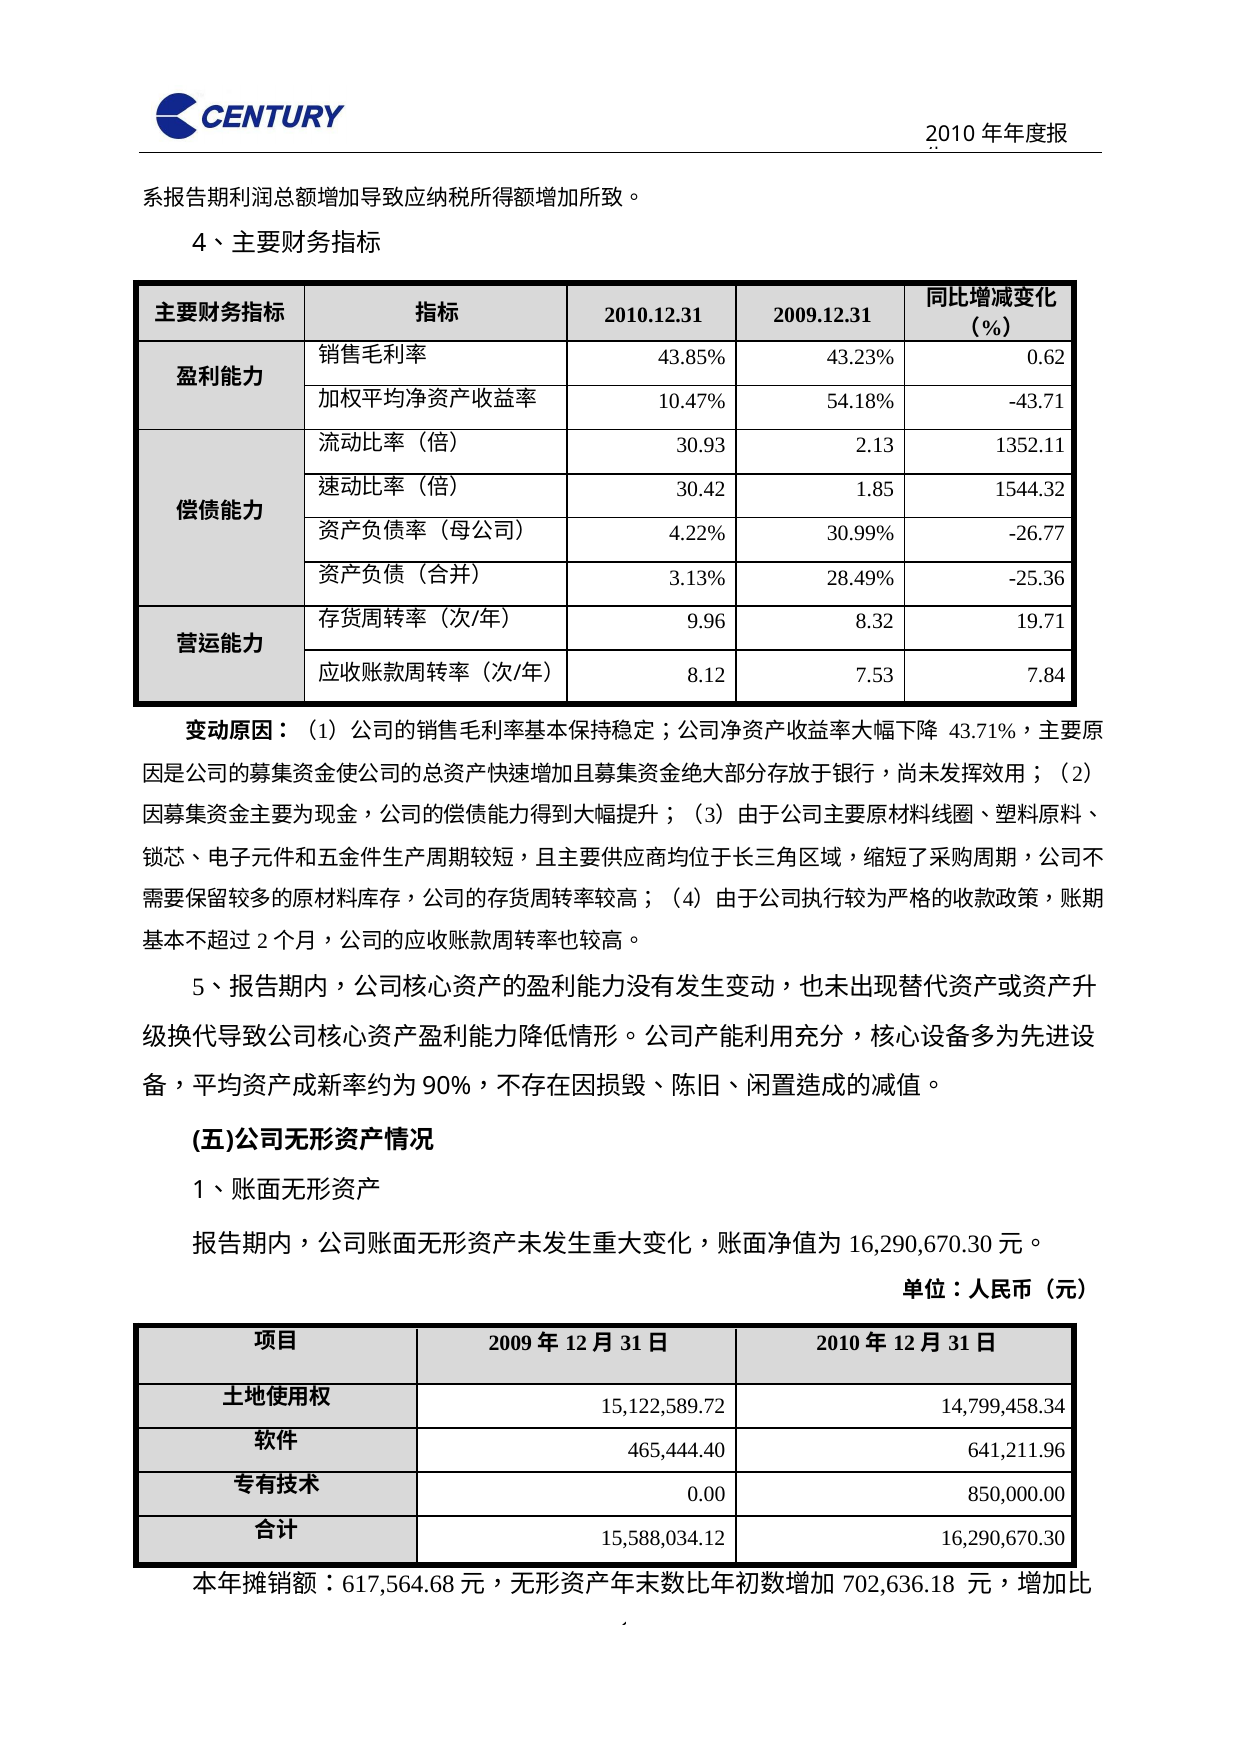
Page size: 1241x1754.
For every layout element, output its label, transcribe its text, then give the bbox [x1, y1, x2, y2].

table_cell 加权平均净资产收益率 [305, 386, 566, 429]
text 报告期内，公司账面无形资产未发生重大变化，账面净值为 16,290,670.30 元。 [192, 1226, 1117, 1260]
table_cell -26.77 [905, 518, 1071, 561]
table_cell 15,122,589.72 [418, 1385, 735, 1427]
text 单位：人民币（元） [127, 1274, 1099, 1304]
text 5、报告期内，公司核心资产的盈利能力没有发生变动，也未出现替代资产或资产升 级换代导致公司核心资产盈利能力降低情形。公司产能利用充分，核心设备多为先进设 备，平均资产成新率约为90%，不存在因损毁、陈旧、闲置造成的减值。 [142, 969, 1099, 1102]
table_header 主要财务指标 [139, 286, 304, 340]
table_cell 1.85 [737, 475, 904, 517]
table_header 2010 年 12 月 31 日 [737, 1328, 1071, 1383]
table_cell 30.99% [737, 518, 904, 561]
text (五)公司无形资产情况 1、账面无形资产 [192, 1122, 445, 1206]
table_cell 30.93 [568, 430, 735, 473]
table_cell 30.42 [568, 475, 735, 517]
text 本年摊销额：617,564.68 元，无形资产年末数比年初数增加 702,636.18 元，增加比 [192, 1568, 1117, 1598]
table_header 2009.12.31 [737, 286, 904, 340]
text 4、主要财务指标 [192, 225, 1117, 259]
table_header 2010.12.31 [568, 286, 735, 340]
picture [151, 85, 347, 144]
table_cell 8.12 [568, 651, 735, 701]
table_cell 28.49% [737, 563, 904, 605]
table_cell 专有技术 [139, 1473, 416, 1515]
table_cell 0.62 [905, 342, 1071, 385]
table_cell 存货周转率（次/年） [305, 607, 566, 649]
table_cell 43.85% [568, 342, 735, 385]
table_cell 19.71 [905, 607, 1071, 649]
table_cell 8.32 [737, 607, 904, 649]
table_cell 4.22% [568, 518, 735, 561]
table_cell 流动比率（倍） [305, 430, 566, 473]
table_cell 资产负债（合并） [305, 563, 566, 605]
table_cell 资产负债率（母公司） [305, 518, 566, 561]
table_cell 43.23% [737, 342, 904, 385]
table_header 指标 [305, 286, 566, 340]
table_header 同比增减变化 （%） [905, 286, 1071, 340]
table_header 2009 年 12 月 31 日 [418, 1328, 736, 1383]
table_cell 1352.11 [905, 430, 1071, 473]
table_cell 1544.32 [905, 475, 1071, 517]
table_cell 10.47% [568, 386, 735, 429]
text 变动原因：（1）公司的销售毛利率基本保持稳定；公司净资产收益率大幅下降 43.71%，主要原 因是公司的募集资金使公司的总资产快速增加且募集资金绝大部分存放于银行，尚未发挥效用；（2） 因募集资金主要为现金，公司的偿债能力得到大幅提升；（3）由于公司主要原材料线圈、塑料原料、 锁芯、电子元件和五金件生产周期较短，且主要供应商均位于长三角区域，缩短了采购周期，公司不 需要保留较多的原材料库存，公司的存货周转率较高；（4）由于公司执行较为严格的收款政策，账期 基本不超过 2 个月，公司的应收账款周转率也较高。 [142, 716, 1105, 955]
table_cell 641,211.96 [737, 1429, 1071, 1471]
table_header 项目 [139, 1328, 417, 1383]
table_cell 465,444.40 [418, 1429, 735, 1471]
text 系报告期利润总额增加导致应纳税所得额增加所致。 [142, 182, 1117, 212]
table_cell -25.36 [905, 563, 1071, 605]
table_cell 16,290,670.30 [737, 1517, 1071, 1562]
table_cell 850,000.00 [737, 1473, 1071, 1515]
table_cell 软件 [139, 1429, 416, 1471]
table_cell 土地使用权 [139, 1385, 416, 1427]
table_cell 54.18% [737, 386, 904, 429]
table_cell 3.13% [568, 563, 735, 605]
table_cell 14,799,458.34 [737, 1385, 1071, 1427]
table_cell -43.71 [905, 386, 1071, 429]
table_cell 合计 [139, 1517, 416, 1562]
table_cell 营运能力 [139, 607, 304, 701]
table_cell 7.53 [737, 651, 904, 701]
table_cell 15,588,034.12 [418, 1517, 735, 1562]
table_cell 7.84 [905, 651, 1071, 701]
table_cell 销售毛利率 [305, 342, 566, 385]
table_cell 盈利能力 [139, 342, 304, 429]
table_cell 应收账款周转率（次/年） [305, 651, 566, 701]
table_cell 2.13 [737, 430, 904, 473]
table_cell 速动比率（倍） [305, 475, 566, 517]
table_cell 偿债能力 [139, 430, 304, 605]
table_cell 0.00 [418, 1473, 735, 1515]
table_cell 9.96 [568, 607, 735, 649]
